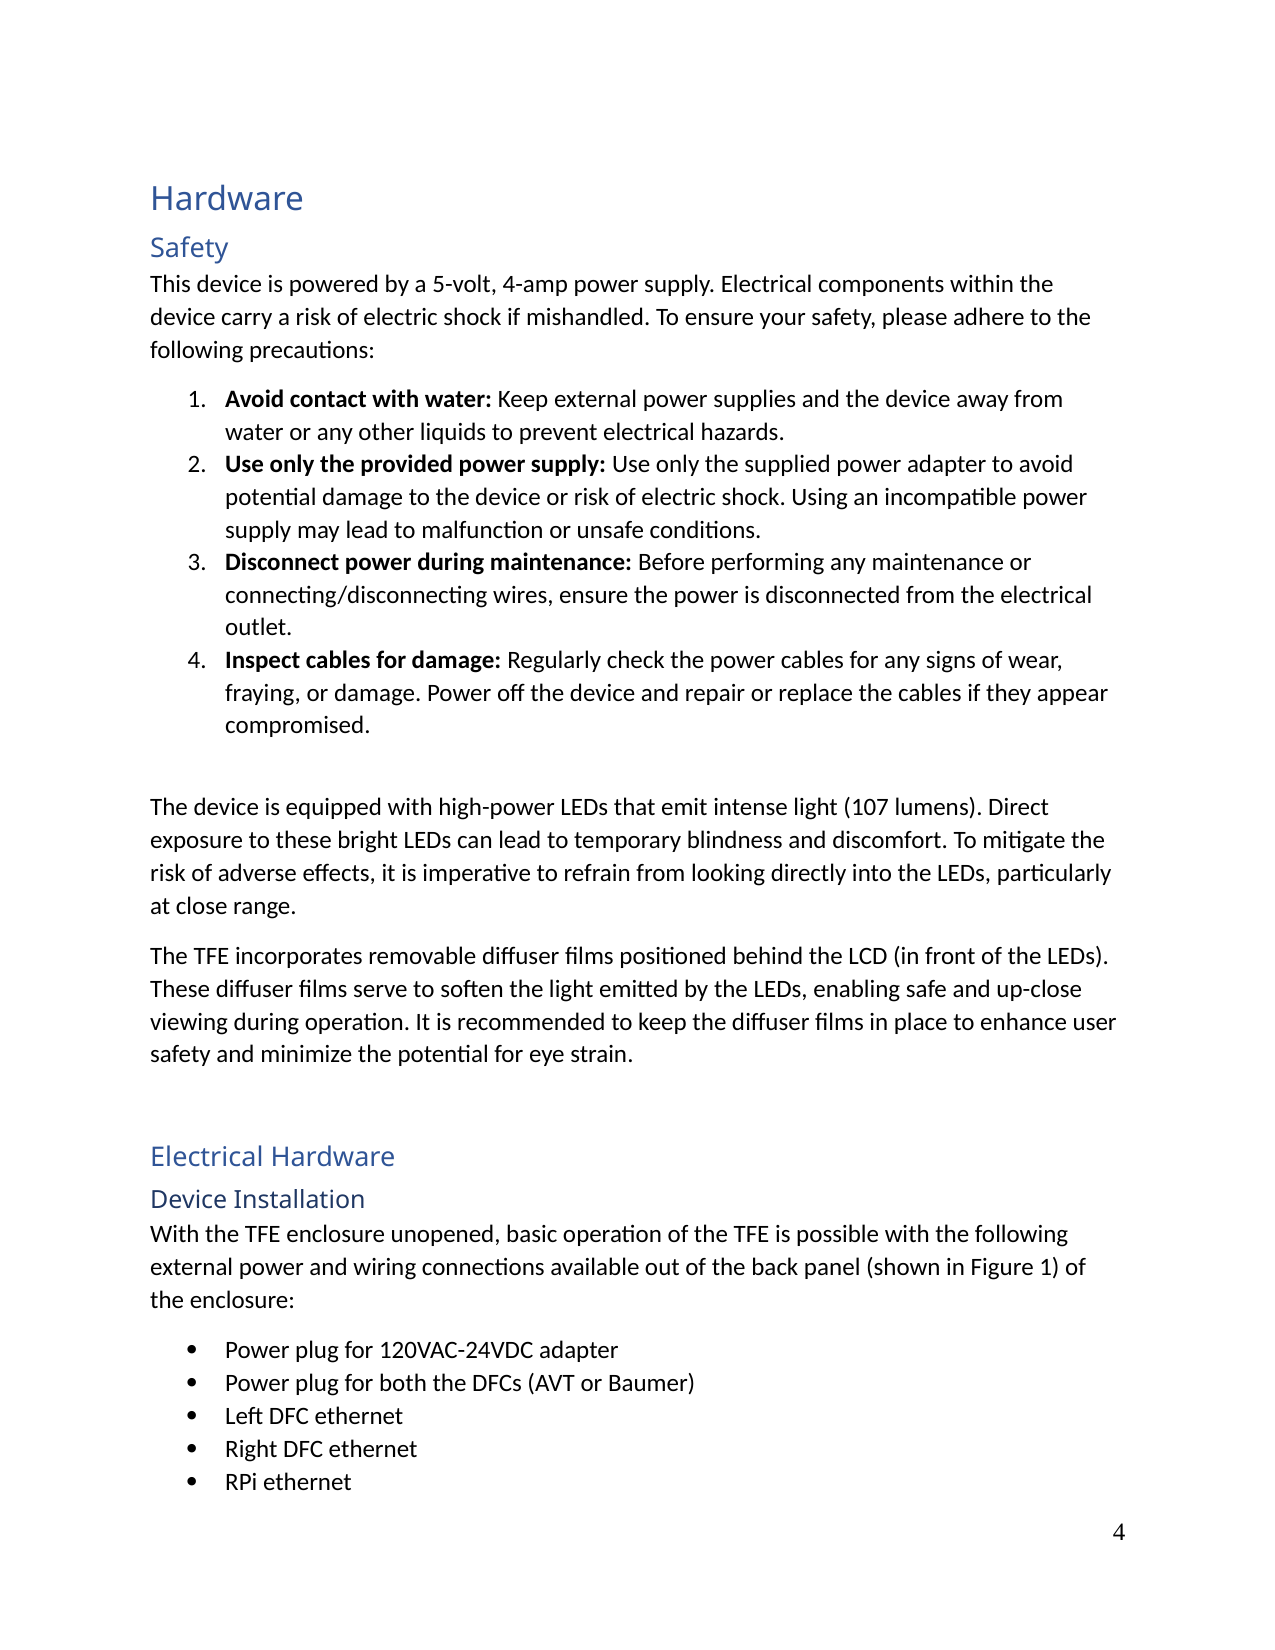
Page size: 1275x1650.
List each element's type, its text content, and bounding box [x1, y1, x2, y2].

list Left DFC ethernet [187, 1400, 1125, 1430]
subtitle Device Installation [150, 1182, 1125, 1216]
list Power plug for both the DFCs (AVT or Baumer) [187, 1367, 1125, 1397]
subtitle Hardware [150, 175, 1125, 220]
list Disconnect power during maintenance: Before performing any maintenance or connecting/disconnecting wires, ensure the power is disconnected from the electrical outlet. [187, 546, 1125, 642]
text With the TFE enclosure unopened, basic operation of the TFE is possible with the following external power and wiring connections available out of the back panel (shown in Figure 1) of the enclosure: [150, 1218, 1125, 1315]
text The TFE incorporates removable diffuser films positioned behind the LCD (in front of the LEDs). These diffuser films serve to soften the light emitted by the LEDs, enabling safe and up-close viewing during operation. It is recommended to keep the diffuser films in place to enhance user safety and minimize the potential for eye strain. [150, 940, 1125, 1069]
list Inspect cables for damage: Regularly check the power cables for any signs of wear, fraying, or damage. Power off the device and repair or replace the cables if they appear compromised. [187, 644, 1125, 740]
list Power plug for 120VAC-24VDC adapter [187, 1334, 1125, 1364]
list RPi ethernet [187, 1466, 1125, 1496]
subtitle Electrical Hardware [150, 1138, 1125, 1175]
text The device is equipped with high-power LEDs that emit intense light (107 lumens). Direct exposure to these bright LEDs can lead to temporary blindness and discomfort. To mitigate the risk of adverse effects, it is imperative to refrain from looking directly into the LEDs, particularly at close range. [150, 792, 1125, 921]
list Use only the provided power supply: Use only the supplied power adapter to avoid potential damage to the device or risk of electric shock. Using an incompatible power supply may lead to malfunction or unsafe conditions. [187, 448, 1125, 544]
list Right DFC ethernet [187, 1433, 1125, 1463]
text This device is powered by a 5-volt, 4-amp power supply. Electrical components within the device carry a risk of electric shock if mishandled. To ensure your safety, please adhere to the following precautions: [150, 268, 1125, 364]
subtitle Safety [150, 228, 1125, 265]
list Avoid contact with water: Keep external power supplies and the device away from water or any other liquids to prevent electrical hazards. [187, 383, 1125, 446]
